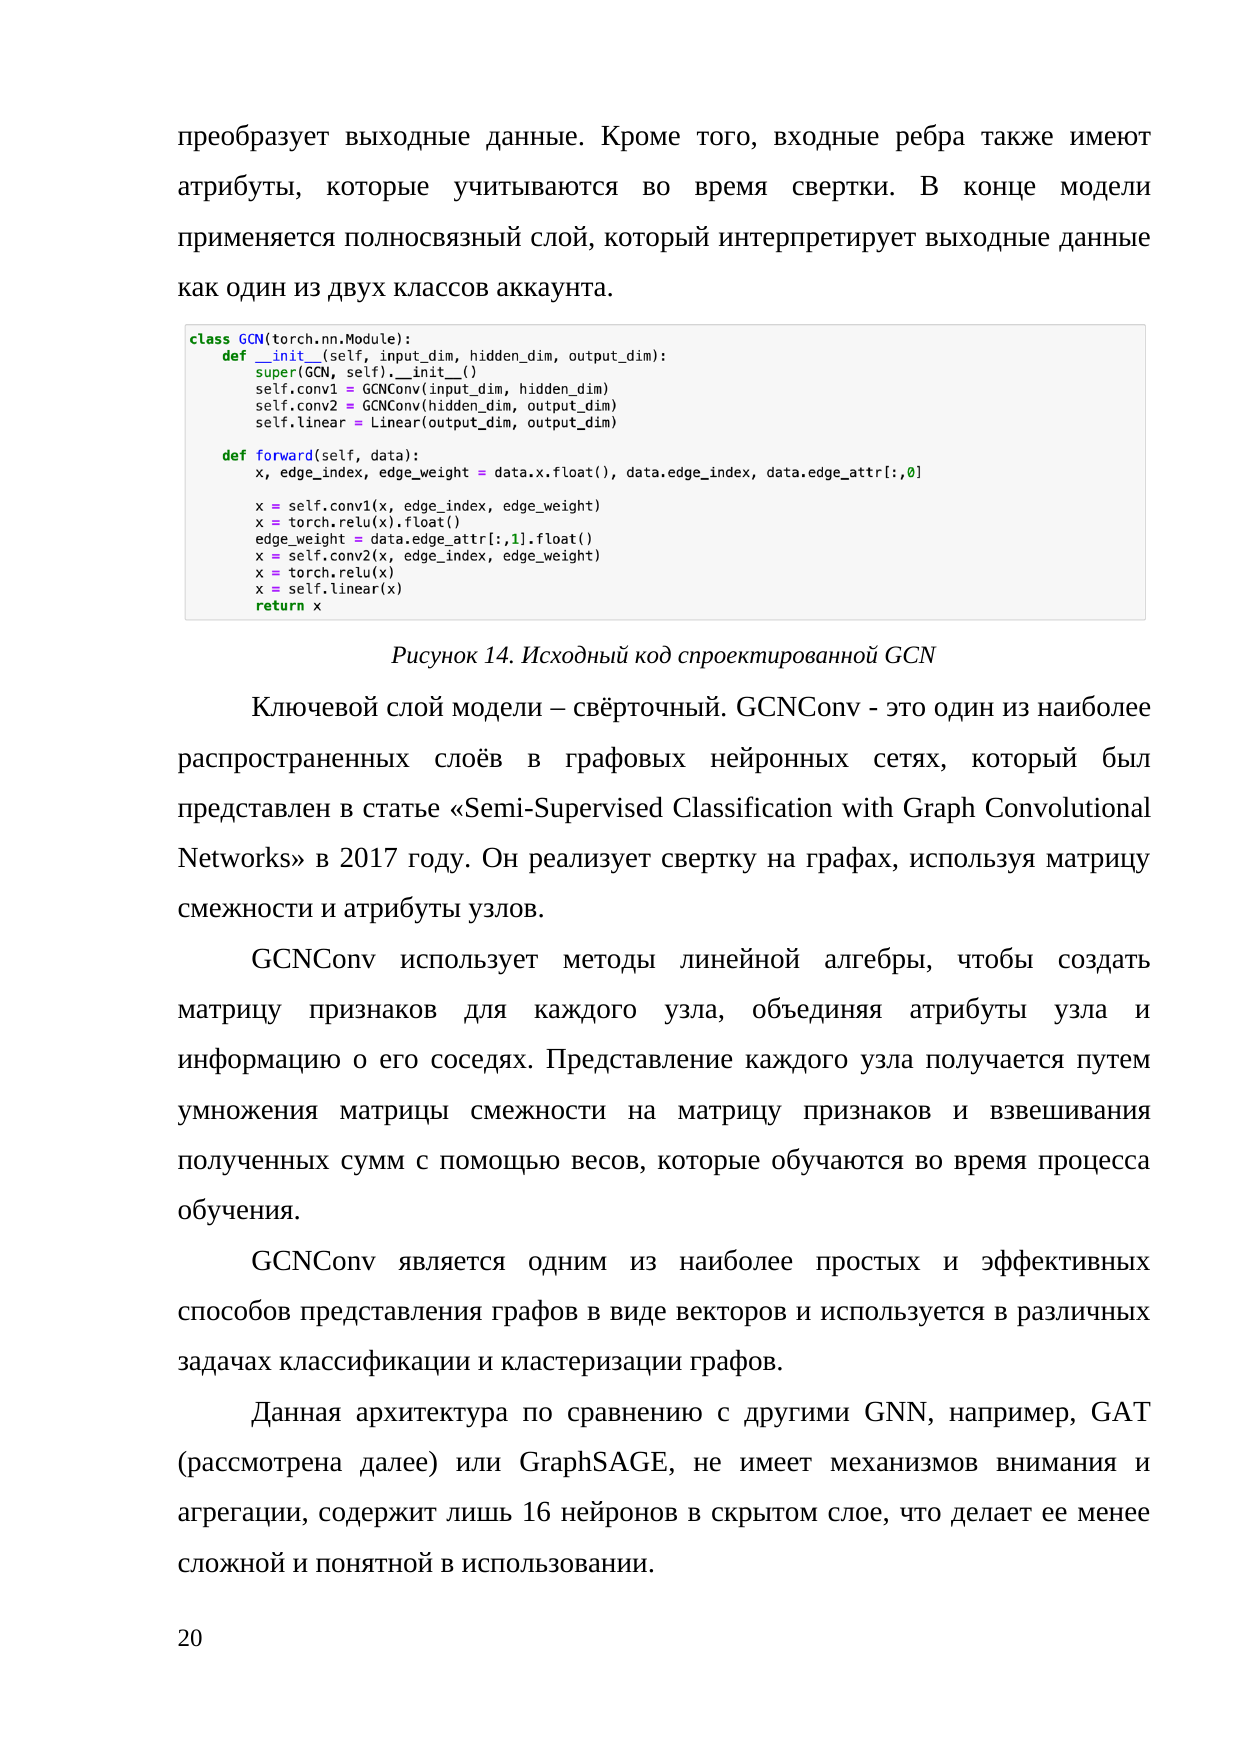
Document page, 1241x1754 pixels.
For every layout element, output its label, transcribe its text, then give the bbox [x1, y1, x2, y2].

text GCNConv является одним из наиболее простых и эффективных способов представления графов в виде векторов и используется в различных задачах классификации и кластеризации графов. [177, 1243, 1152, 1377]
text Данная архитектура по сравнению с другими GNN, например, GAT (рассмотрена далее) или GraphSAGE, не имеет механизмов внимания и агрегации, содержит лишь 16 нейронов в скрытом слое, что делает ее менее сложной и понятной в использовании. [177, 1394, 1152, 1578]
picture [177, 319, 1152, 626]
text Рисунок 14. Исходный код спроектированной GCN [177, 640, 1152, 668]
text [177, 118, 1152, 303]
text GCNConv использует методы линейной алгебры, чтобы создать матрицу признаков для каждого узла, объединяя атрибуты узла и информацию о его соседях. Представление каждого узла получается путем умножения матрицы смежности на матрицу признаков и взвешивания полученных сумм с помощью весов, которые обучаются во время процесса обучения. [177, 941, 1152, 1226]
text Ключевой слой модели – свёрточный. GCNConv - это один из наиболее распространенных слоёв в графовых нейронных сетях, который был представлен в статье «Semi-Supervised Classification with Graph Convolutional Networks» в 2017 году. Он реализует свертку на графах, используя матрицу смежности и атрибуты узлов. [177, 689, 1152, 924]
